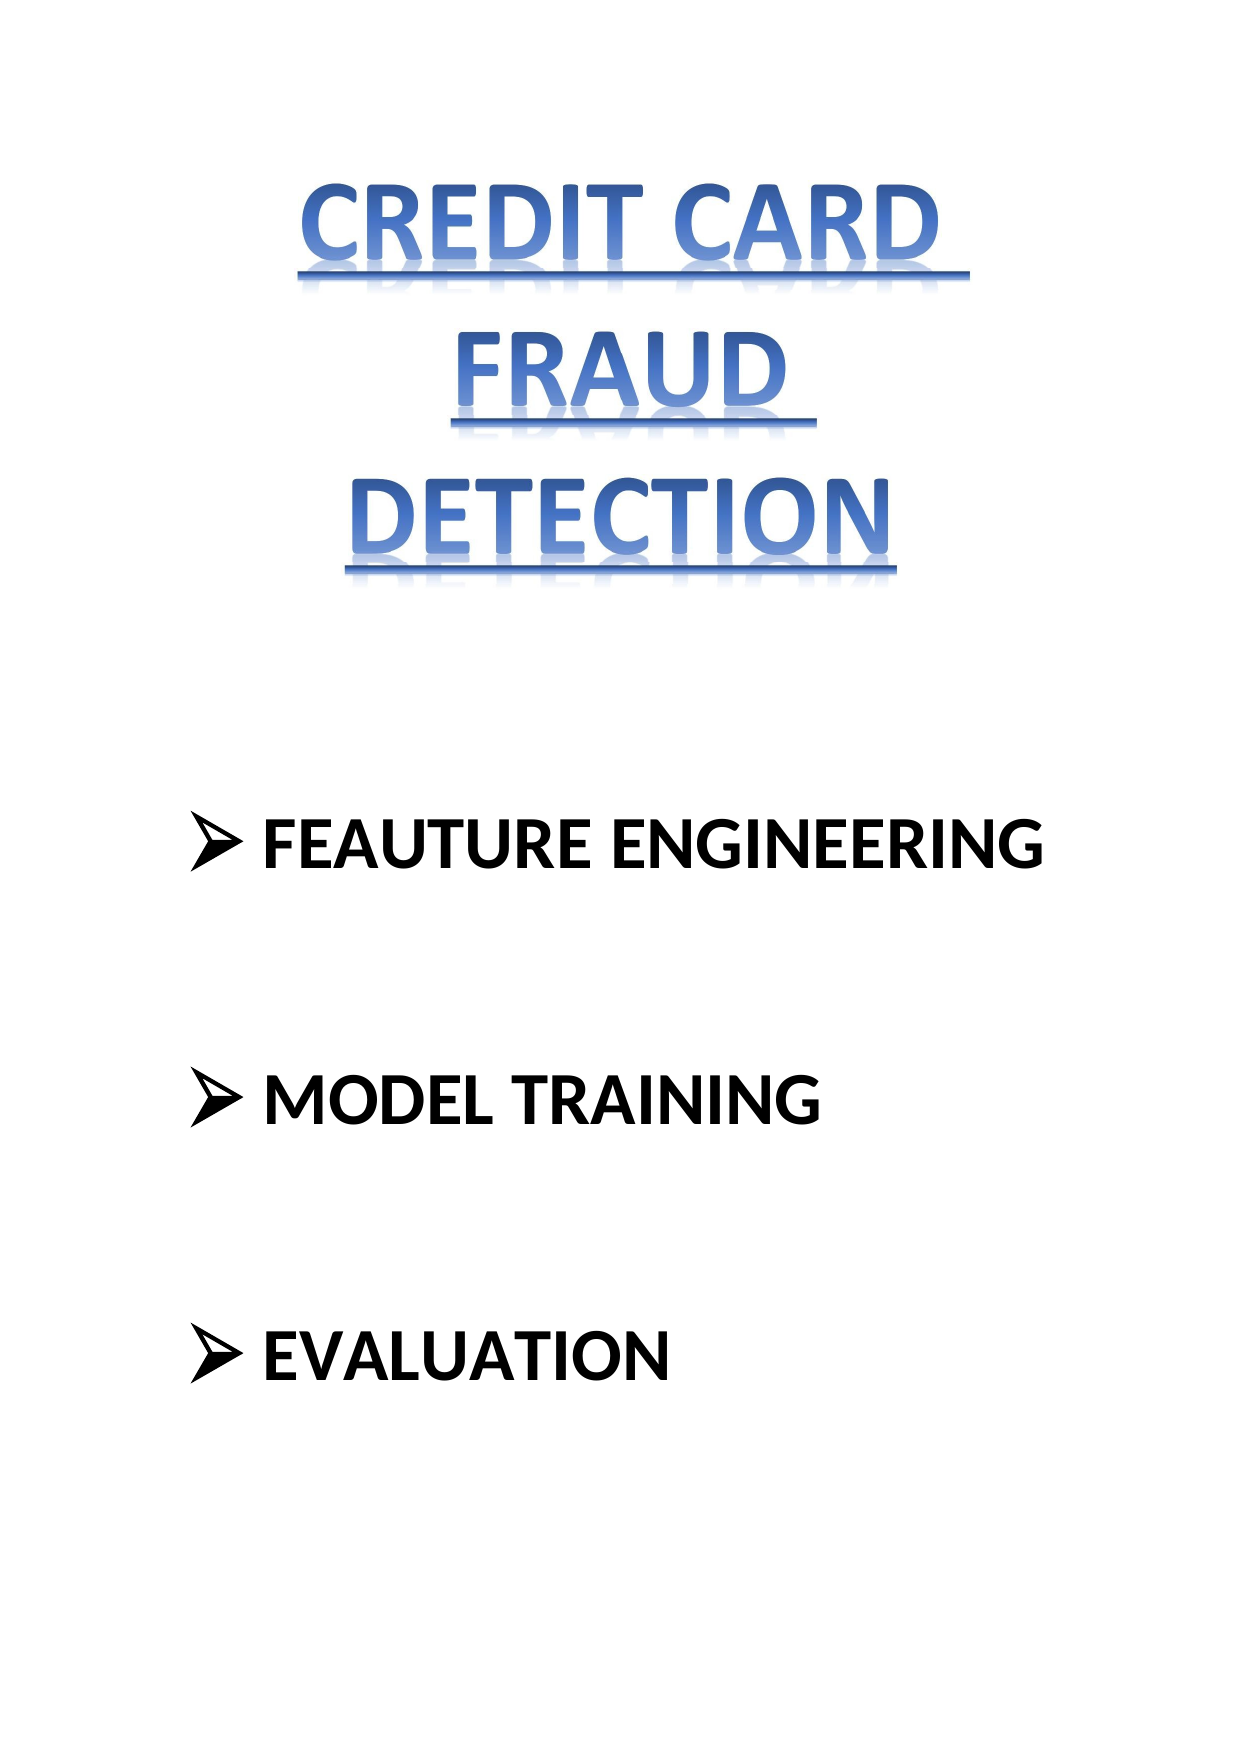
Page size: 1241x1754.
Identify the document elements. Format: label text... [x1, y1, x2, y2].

picture [294, 180, 973, 296]
picture [447, 328, 820, 441]
list MODEL TRAINING [187, 1051, 1188, 1143]
list EVALUATION [187, 1307, 1188, 1399]
list FEAUTURE ENGINEERING [187, 796, 1188, 887]
picture [341, 474, 900, 590]
